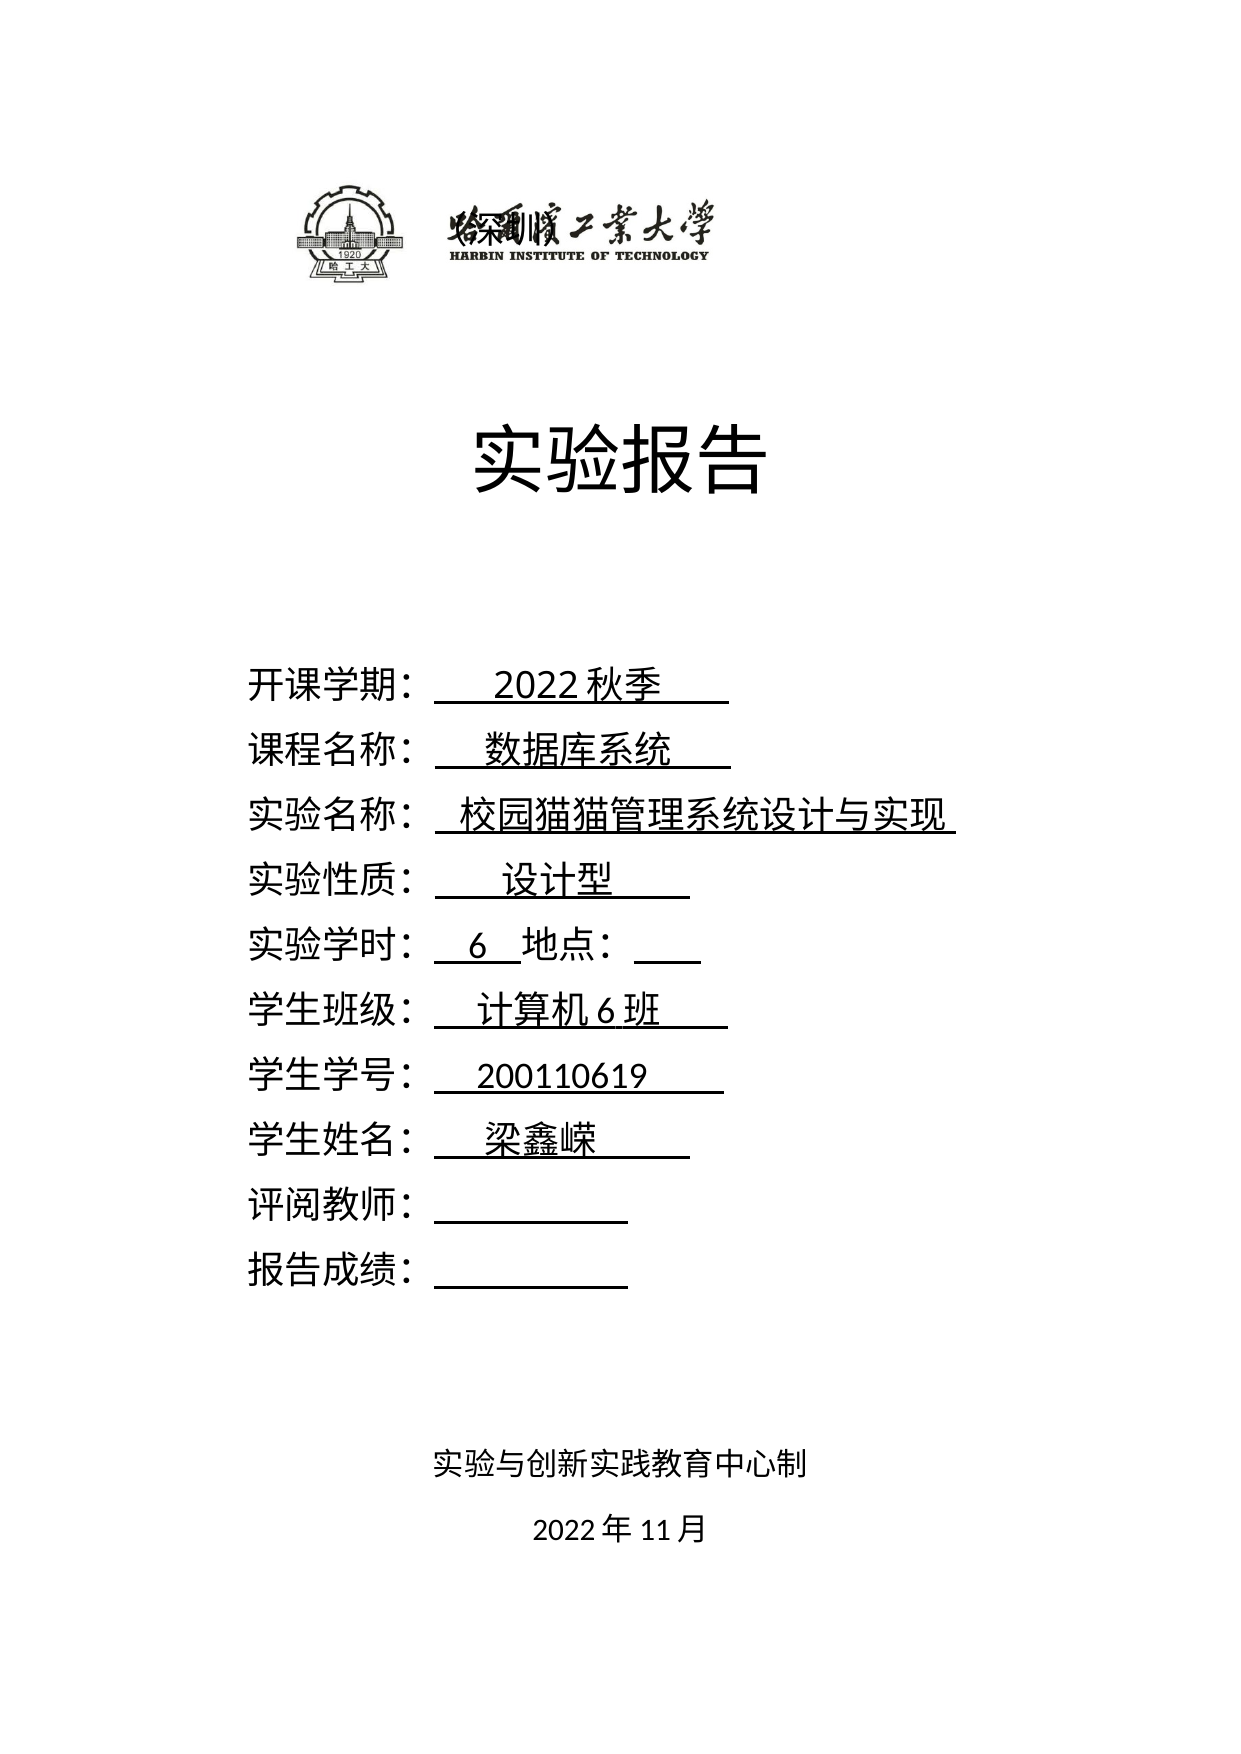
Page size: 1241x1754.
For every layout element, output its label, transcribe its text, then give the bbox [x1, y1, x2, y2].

text 学生班级： 计算机6班 [187, 974, 1053, 1039]
text 实验学时： 6 地点： [187, 909, 1053, 974]
picture [286, 259, 728, 301]
text 课程名称： 数据库系统 [187, 714, 1053, 779]
text 开课学期： 2022秋季 [187, 649, 1053, 714]
text 学生姓名： 梁鑫嵘 [187, 1104, 1053, 1169]
text 报告成绩： [187, 1234, 1053, 1299]
text 实验性质： 设计型 [187, 844, 1053, 909]
text 学生学号： 200110619 [187, 1039, 1053, 1104]
picture [286, 162, 728, 194]
text 实验名称： 校园猫猫管理系统设计与实现 [187, 779, 1053, 844]
text （深圳） [187, 194, 1053, 259]
text 实验报告 [187, 389, 1053, 519]
text 评阅教师： [187, 1169, 1053, 1234]
text 实验与创新实践教育中心制 [187, 1429, 1053, 1494]
text 2022年11月 [187, 1494, 1053, 1559]
